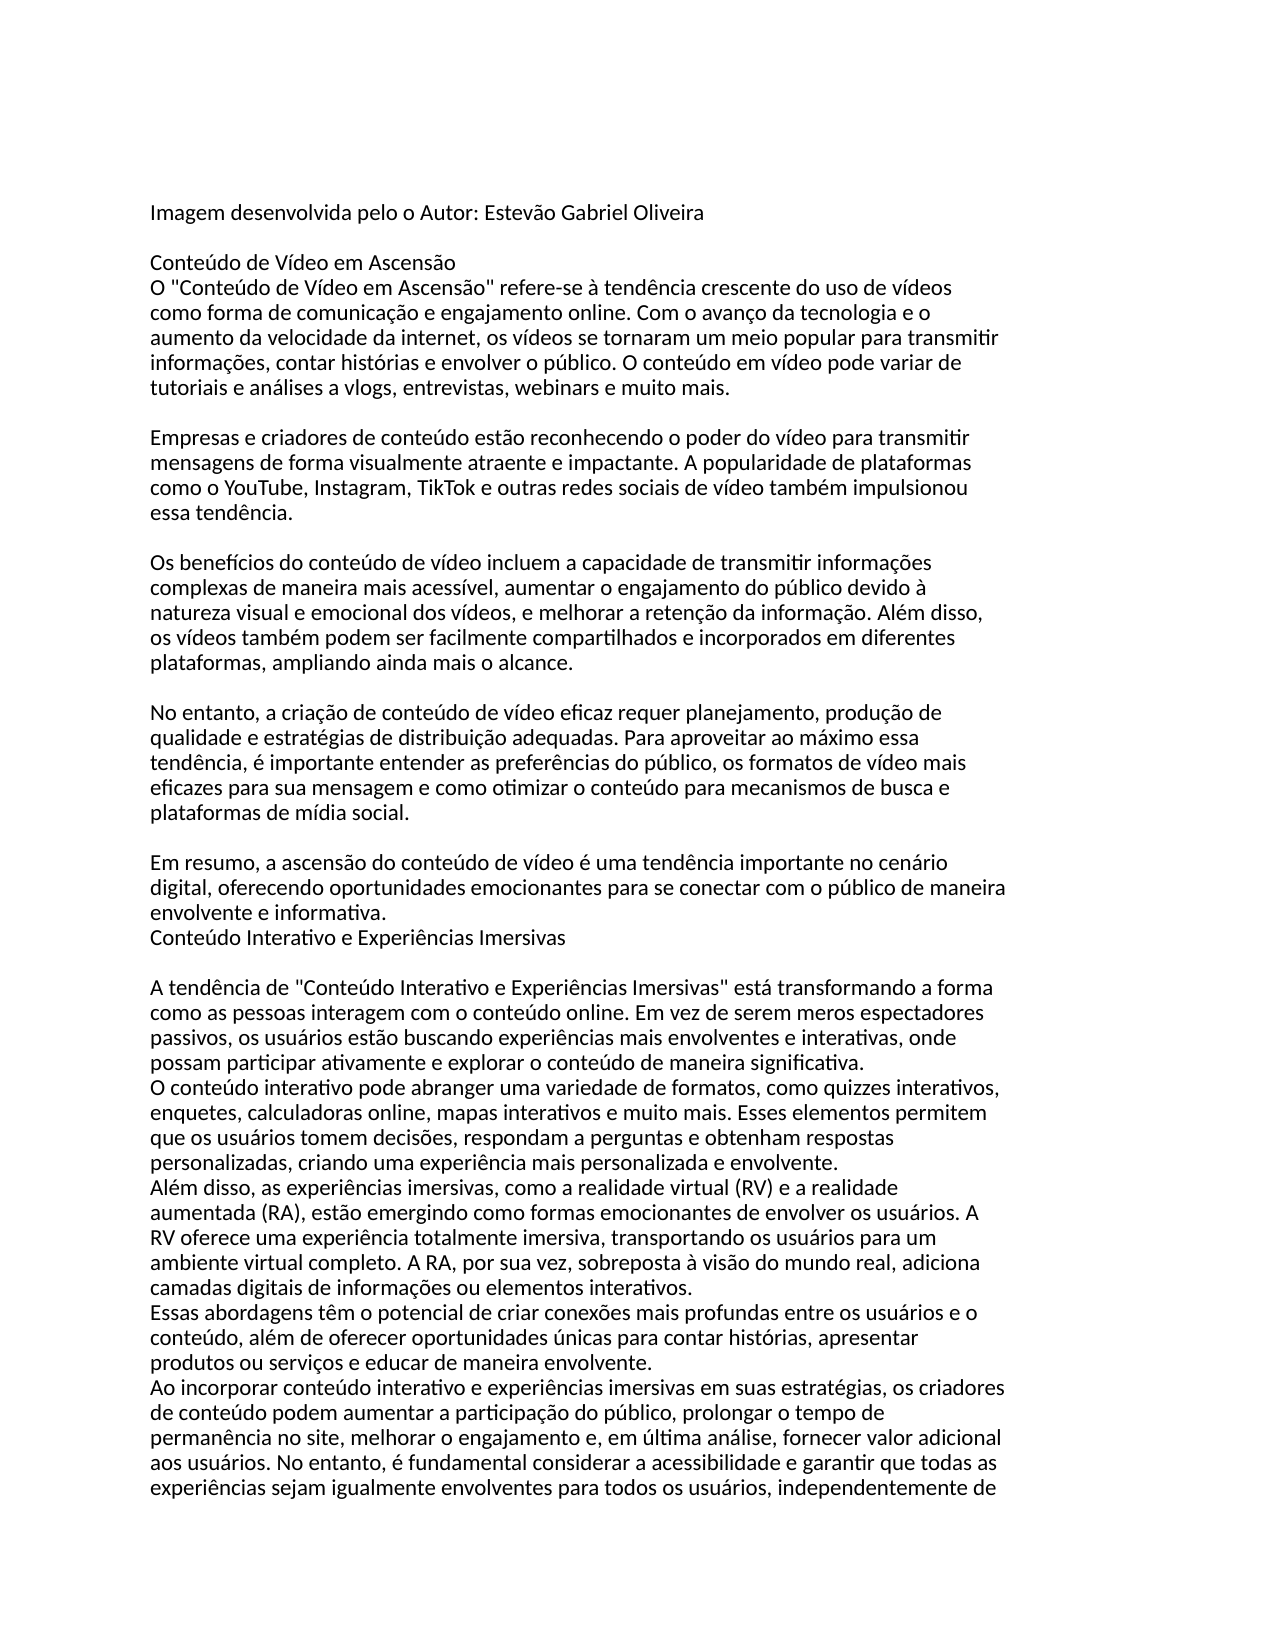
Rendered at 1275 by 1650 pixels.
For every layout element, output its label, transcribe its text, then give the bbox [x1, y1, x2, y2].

text Conteúdo de Vídeo em Ascensão [150, 250, 1008, 275]
text Em resumo, a ascensão do conteúdo de vídeo é uma tendência importante no cenário digital, oferecendo oportunidades emocionantes para se conectar com o público de maneira envolvente e informativa. [150, 850, 1008, 925]
text O "Conteúdo de Vídeo em Ascensão" refere-se à tendência crescente do uso de vídeos como forma de comunicação e engajamento online. Com o avanço da tecnologia e o aumento da velocidade da internet, os vídeos se tornaram um meio popular para transmitir informações, contar histórias e envolver o público. O conteúdo em vídeo pode variar de tutoriais e análises a vlogs, entrevistas, webinars e muito mais. [150, 275, 1008, 400]
text No entanto, a criação de conteúdo de vídeo eficaz requer planejamento, produção de qualidade e estratégias de distribuição adequadas. Para aproveitar ao máximo essa tendência, é importante entender as preferências do público, os formatos de vídeo mais eficazes para sua mensagem e como otimizar o conteúdo para mecanismos de busca e plataformas de mídia social. [150, 700, 1008, 825]
text Conteúdo Interativo e Experiências Imersivas [150, 925, 1008, 950]
text Além disso, as experiências imersivas, como a realidade virtual (RV) e a realidade aumentada (RA), estão emergindo como formas emocionantes de envolver os usuários. A RV oferece uma experiência totalmente imersiva, transportando os usuários para um ambiente virtual completo. A RA, por sua vez, sobreposta à visão do mundo real, adiciona camadas digitais de informações ou elementos interativos. [150, 1175, 1008, 1300]
text A tendência de "Conteúdo Interativo e Experiências Imersivas" está transformando a forma como as pessoas interagem com o conteúdo online. Em vez de serem meros espectadores passivos, os usuários estão buscando experiências mais envolventes e interativas, onde possam participar ativamente e explorar o conteúdo de maneira significativa. [150, 975, 1008, 1075]
text Essas abordagens têm o potencial de criar conexões mais profundas entre os usuários e o conteúdo, além de oferecer oportunidades únicas para contar histórias, apresentar produtos ou serviços e educar de maneira envolvente. [150, 1300, 1008, 1375]
text Empresas e criadores de conteúdo estão reconhecendo o poder do vídeo para transmitir mensagens de forma visualmente atraente e impactante. A popularidade de plataformas como o YouTube, Instagram, TikTok e outras redes sociais de vídeo também impulsionou essa tendência. [150, 425, 1008, 525]
text Os benefícios do conteúdo de vídeo incluem a capacidade de transmitir informações complexas de maneira mais acessível, aumentar o engajamento do público devido à natureza visual e emocional dos vídeos, e melhorar a retenção da informação. Além disso, os vídeos também podem ser facilmente compartilhados e incorporados em diferentes plataformas, ampliando ainda mais o alcance. [150, 550, 1008, 675]
text Imagem desenvolvida pelo o Autor: Estevão Gabriel Oliveira [150, 200, 1008, 225]
text O conteúdo interativo pode abranger uma variedade de formatos, como quizzes interativos, enquetes, calculadoras online, mapas interativos e muito mais. Esses elementos permitem que os usuários tomem decisões, respondam a perguntas e obtenham respostas personalizadas, criando uma experiência mais personalizada e envolvente. [150, 1075, 1008, 1175]
